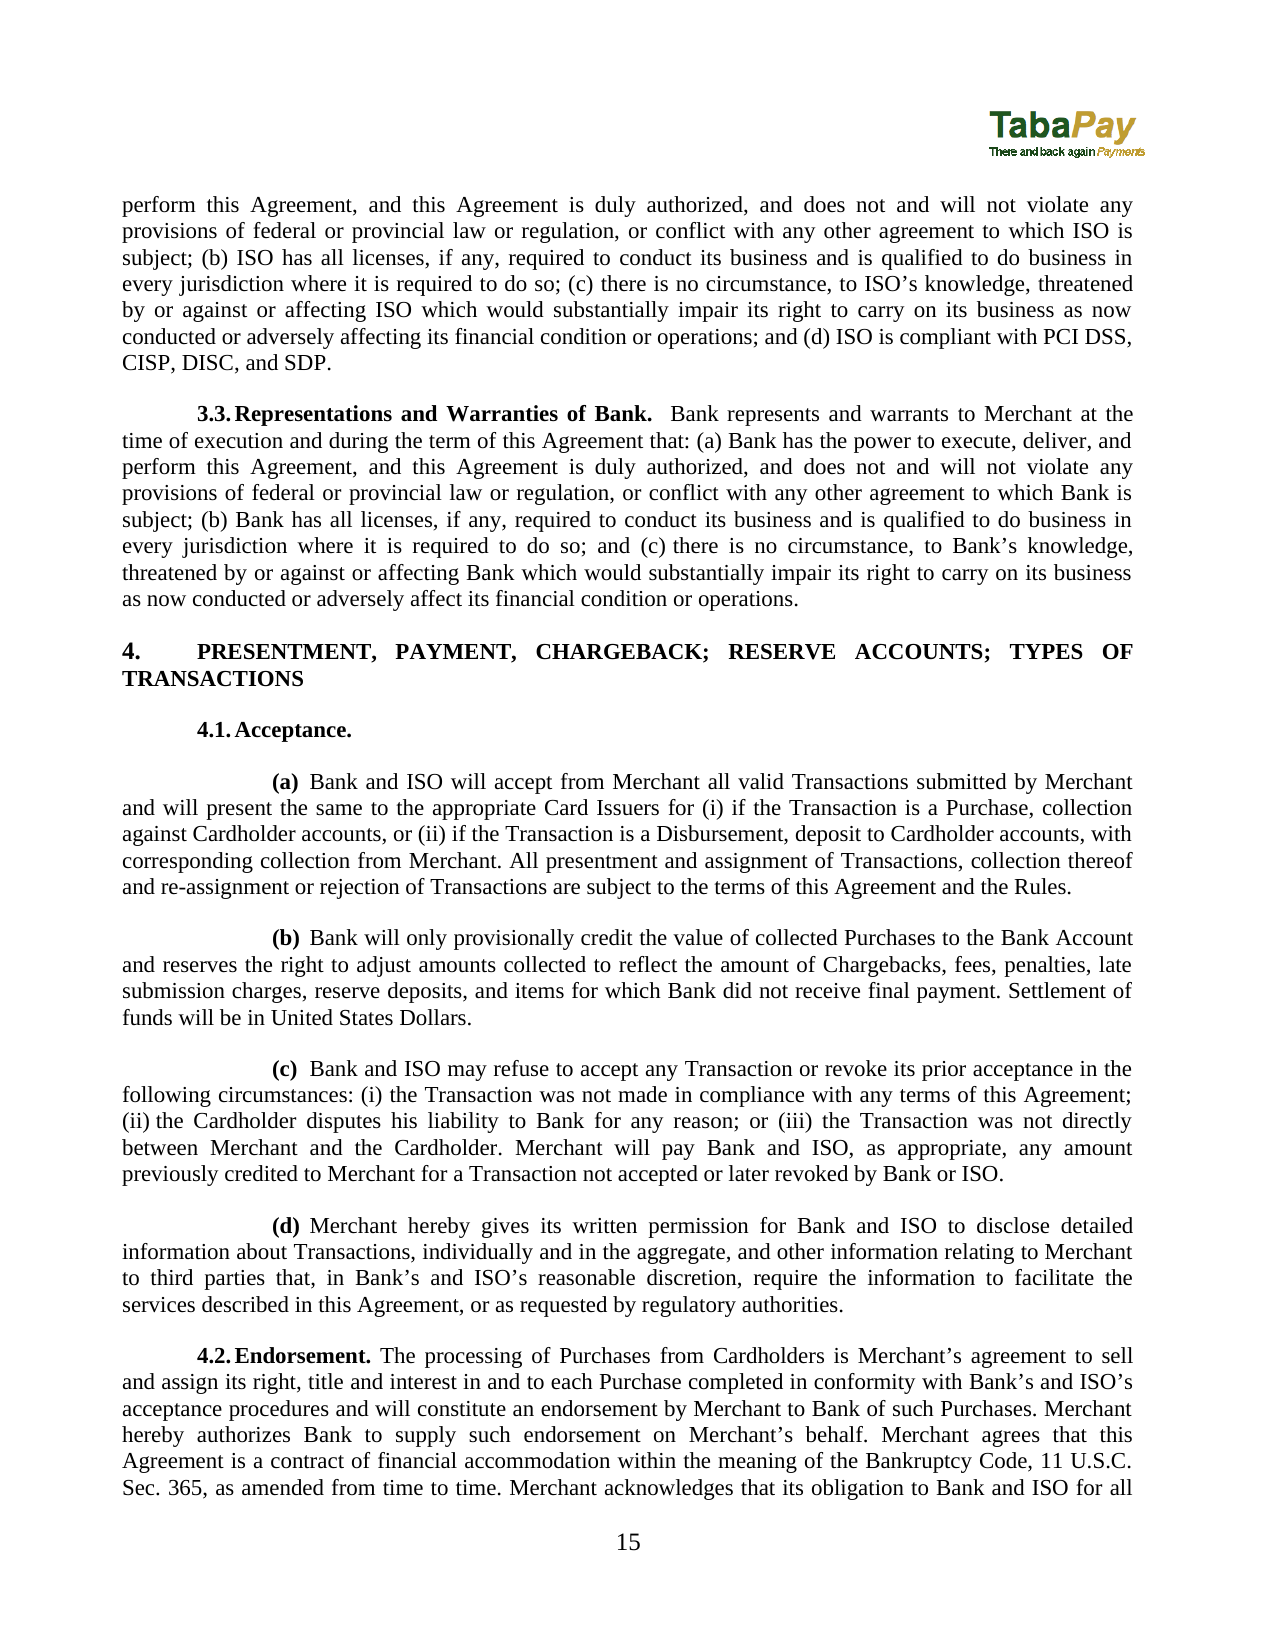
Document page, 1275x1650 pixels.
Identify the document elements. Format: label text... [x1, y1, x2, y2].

subtitle Merchant hereby gives its written permission for Bank and ISO to disclose detailed information about Transactions, individually and in the aggregate, and other information relating to Merchant to third parties that, in Bank’s and ISO’s reasonable discretion, require the information to facilitate the services described in this Agreement, or as requested by regulatory authorities. [122, 1212, 1134, 1317]
subtitle Bank will only provisionally credit the value of collected Purchases to the Bank Account and reserves the right to adjust amounts collected to reflect the amount of Chargebacks, fees, penalties, late submission charges, reserve deposits, and items for which Bank did not receive final payment. Settlement of funds will be in United States Dollars. [122, 924, 1134, 1030]
subtitle Representations and Warranties of Bank. Bank represents and warrants to Merchant at the time of execution and during the term of this Agreement that: (a) Bank has the power to execute, deliver, and perform this Agreement, and this Agreement is duly authorized, and does not and will not violate any provisions of federal or provincial law or regulation, or conflict with any other agreement to which Bank is subject; (b) Bank has all licenses, if any, required to conduct its business and is qualified to do business in every jurisdiction where it is required to do so; and (c) there is no circumstance, to Bank’s knowledge, threatened by or against or affecting Bank which would substantially impair its right to carry on its business as now conducted or adversely affect its financial condition or operations. [122, 400, 1134, 611]
subtitle PRESENTMENT, PAYMENT, CHARGEBACK; RESERVE ACCOUNTS; TYPES OF TRANSACTIONS [122, 636, 1134, 691]
subtitle Bank and ISO may refuse to accept any Transaction or revoke its prior acceptance in the following circumstances: (i) the Transaction was not made in compliance with any terms of this Agreement; (ii) the Cardholder disputes his liability to Bank for any reason; or (iii) the Transaction was not directly between Merchant and the Cardholder. Merchant will pay Bank and ISO, as appropriate, any amount previously credited to Merchant for a Transaction not accepted or later revoked by Bank or ISO. [122, 1055, 1134, 1187]
subtitle Acceptance. [122, 716, 1134, 743]
subtitle Bank and ISO will accept from Merchant all valid Transactions submitted by Merchant and will present the same to the appropriate Card Issuers for (i) if the Transaction is a Purchase, collection against Cardholder accounts, or (ii) if the Transaction is a Disbursement, deposit to Cardholder accounts, with corresponding collection from Merchant. All presentment and assignment of Transactions, collection thereof and re-assignment or rejection of Transactions are subject to the terms of this Agreement and the Rules. [122, 768, 1134, 899]
picture [982, 105, 1152, 163]
